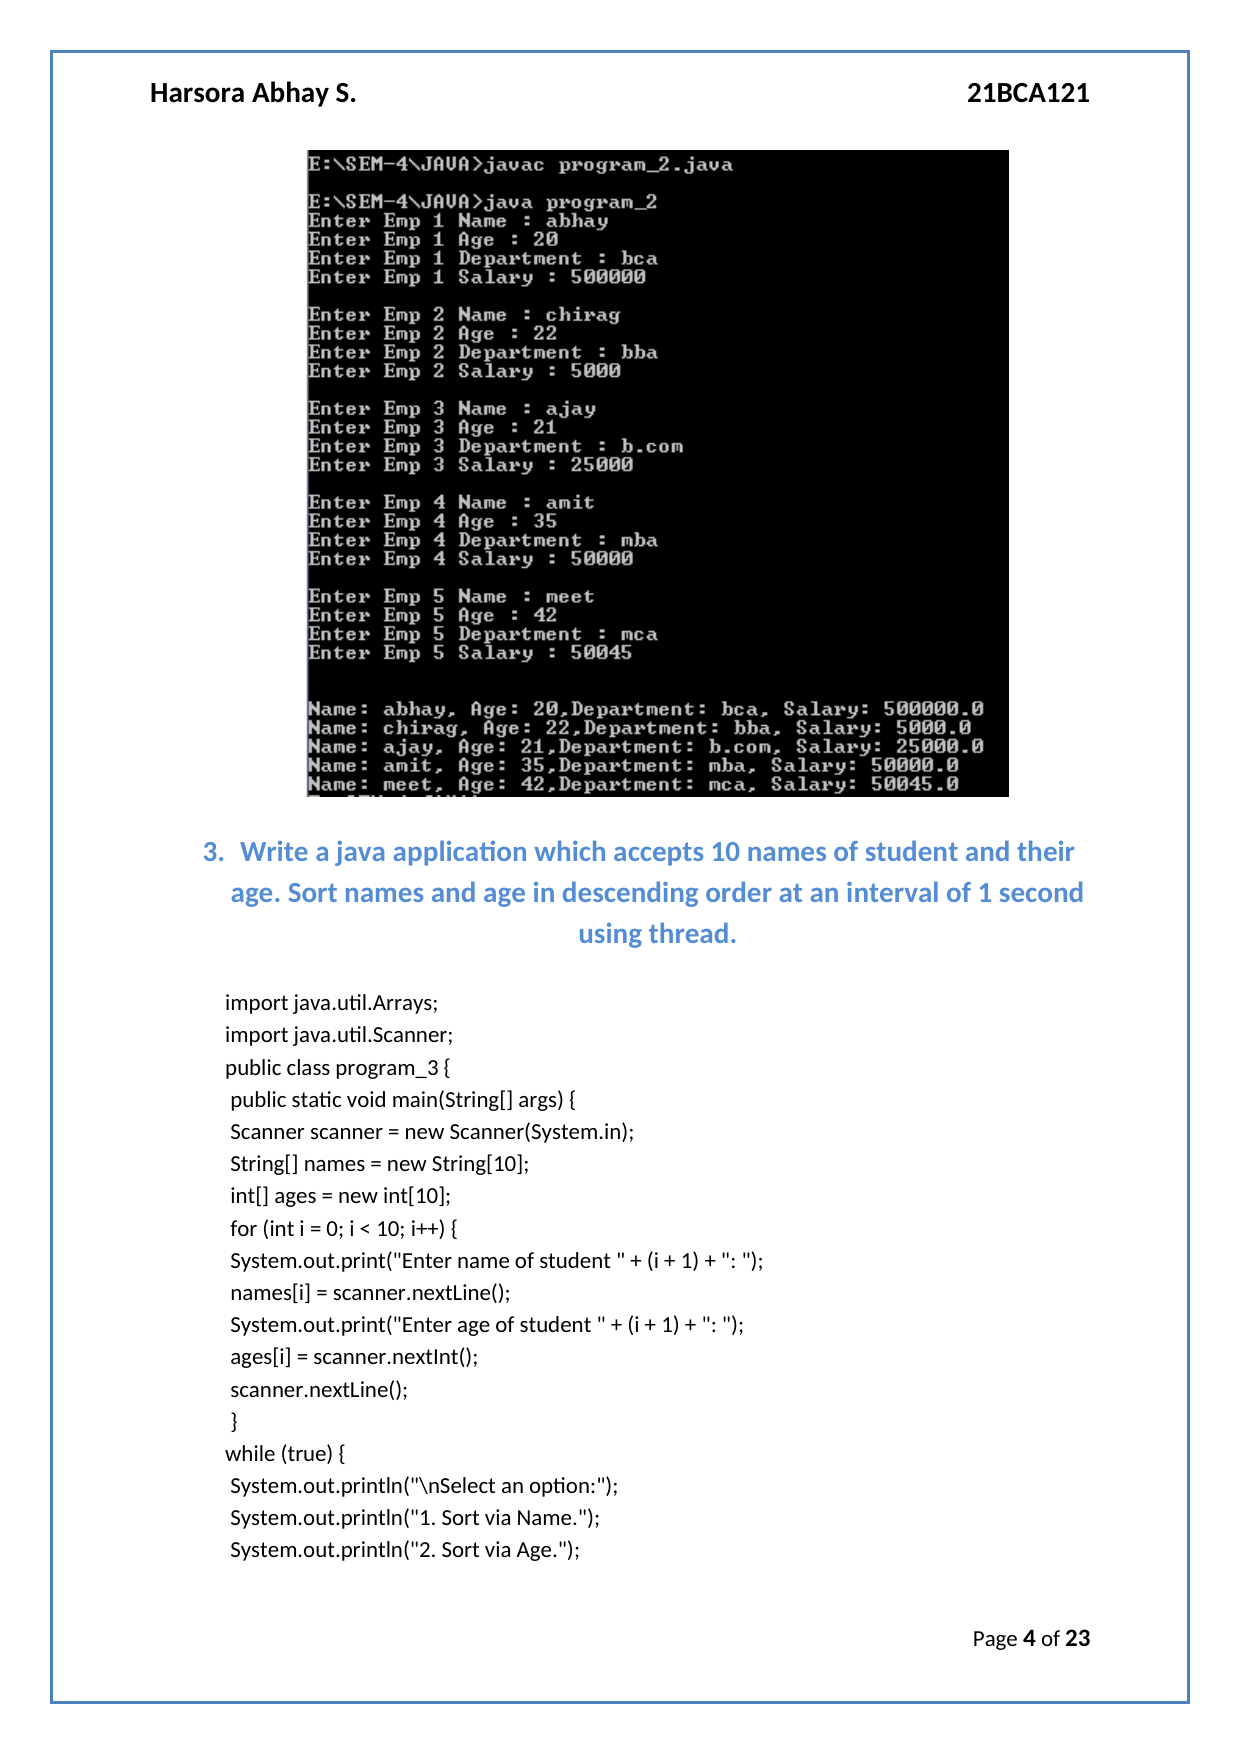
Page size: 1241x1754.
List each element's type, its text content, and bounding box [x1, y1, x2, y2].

list for (int i = 0; i < 10; i++) { [225, 1214, 1090, 1242]
picture [306, 150, 1009, 797]
list scanner.nextLine(); [225, 1375, 1090, 1403]
list System.out.println("2. Sort via Age."); [225, 1536, 1090, 1564]
list Write a java application which accepts 10 names of student and their age. Sort names and age in descending order at an interval of 1 second using thread. [187, 833, 1090, 951]
list import java.util.Scanner; [225, 1021, 1090, 1049]
list import java.util.Arrays; [225, 988, 1090, 1016]
list public static void main(String[] args) { [225, 1085, 1090, 1113]
list System.out.print("Enter name of student " + (i + 1) + ": "); [225, 1246, 1090, 1274]
list System.out.println("\nSelect an option:"); [225, 1471, 1090, 1499]
list } [225, 1407, 1090, 1435]
list System.out.println("1. Sort via Name."); [225, 1503, 1090, 1531]
list Scanner scanner = new Scanner(System.in); [225, 1117, 1090, 1145]
list public class program_3 { [225, 1053, 1090, 1081]
list while (true) { [225, 1439, 1090, 1467]
list int[] ages = new int[10]; [225, 1182, 1090, 1209]
list System.out.print("Enter age of student " + (i + 1) + ": "); [225, 1310, 1090, 1338]
list ages[i] = scanner.nextInt(); [225, 1342, 1090, 1371]
list String[] names = new String[10]; [225, 1149, 1090, 1177]
list names[i] = scanner.nextLine(); [225, 1278, 1090, 1306]
